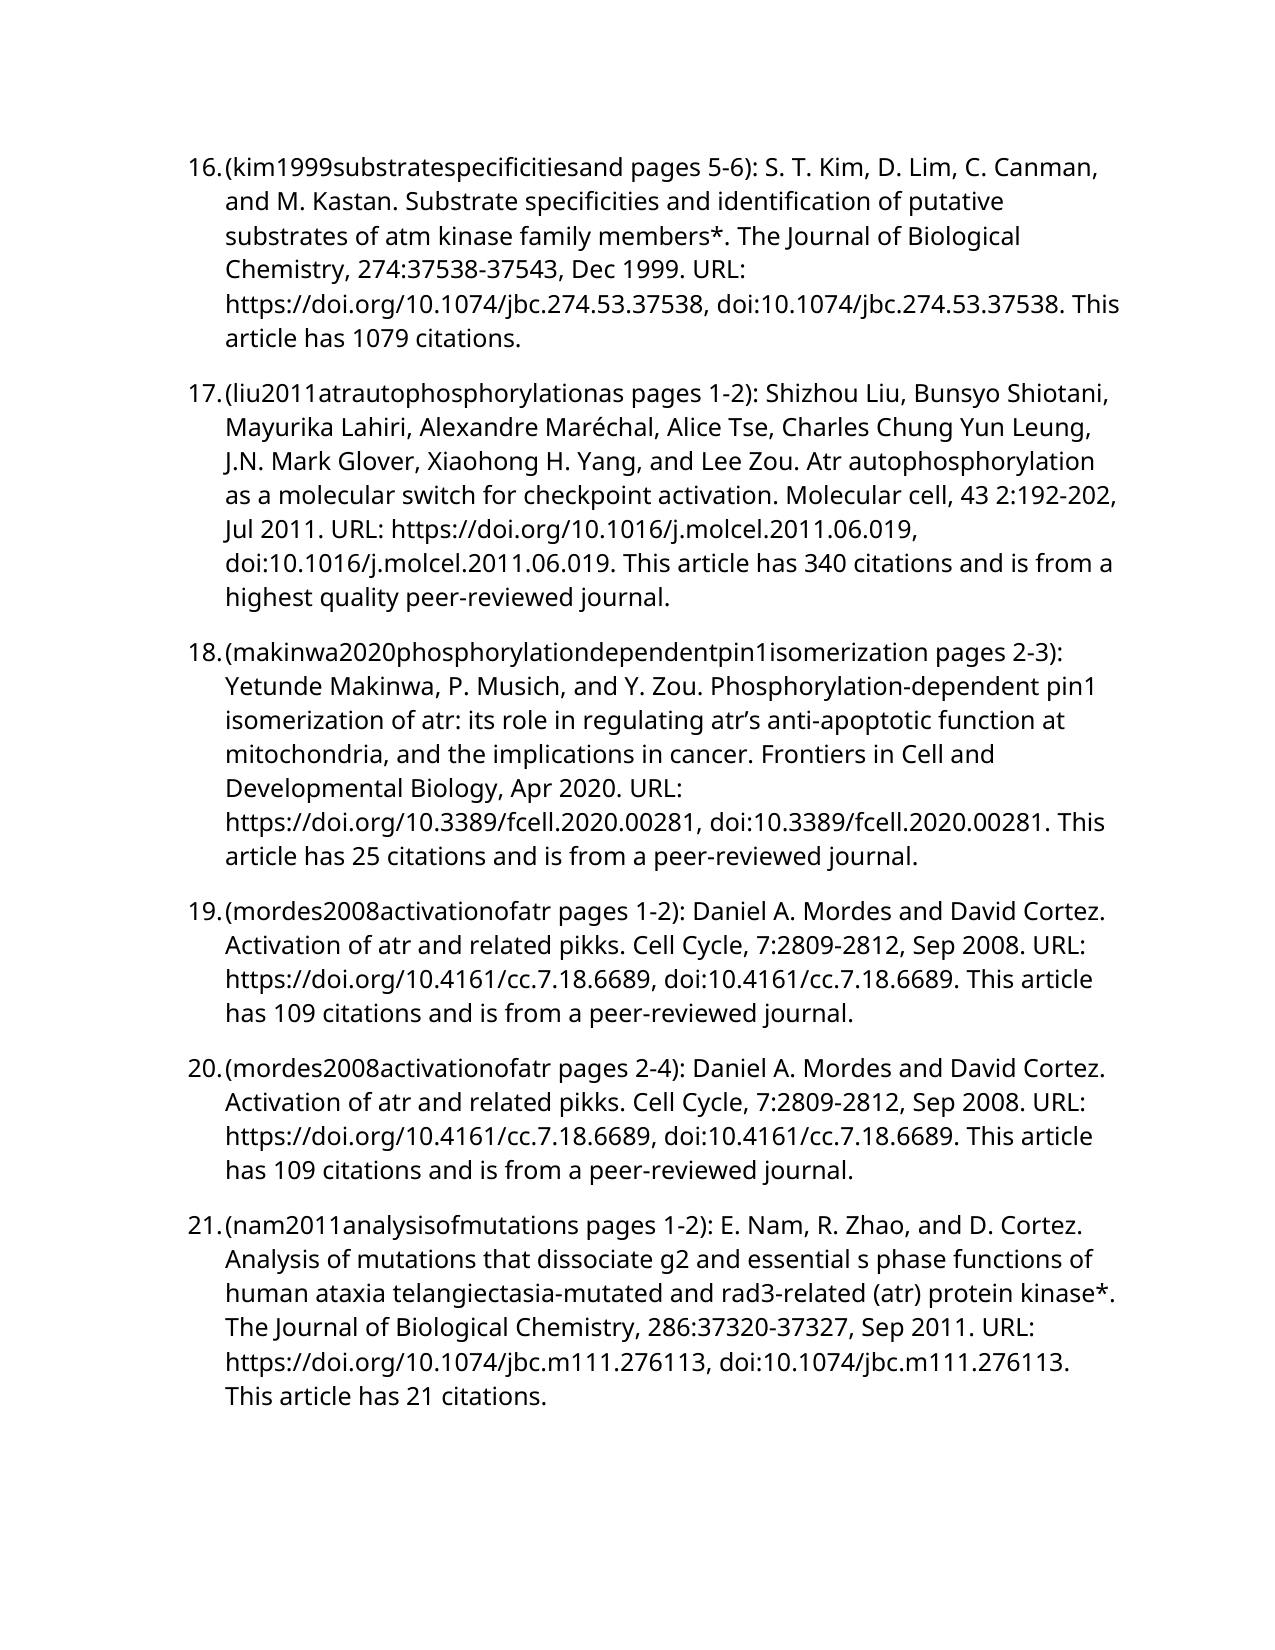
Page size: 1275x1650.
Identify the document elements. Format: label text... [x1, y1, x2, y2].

list (mordes2008activationofatr pages 2-4): Daniel A. Mordes and David Cortez. Activation of atr and related pikks. Cell Cycle, 7:2809-2812, Sep 2008. URL: https://doi.org/10.4161/cc.7.18.6689, doi:10.4161/cc.7.18.6689. This article has 109 citations and is from a peer-reviewed journal. [187, 1051, 1125, 1187]
list (kim1999substratespecificitiesand pages 5-6): S. T. Kim, D. Lim, C. Canman, and M. Kastan. Substrate specificities and identification of putative substrates of atm kinase family members*. The Journal of Biological Chemistry, 274:37538-37543, Dec 1999. URL: https://doi.org/10.1074/jbc.274.53.37538, doi:10.1074/jbc.274.53.37538. This article has 1079 citations. [187, 150, 1125, 354]
list (mordes2008activationofatr pages 1-2): Daniel A. Mordes and David Cortez. Activation of atr and related pikks. Cell Cycle, 7:2809-2812, Sep 2008. URL: https://doi.org/10.4161/cc.7.18.6689, doi:10.4161/cc.7.18.6689. This article has 109 citations and is from a peer-reviewed journal. [187, 894, 1125, 1030]
list (liu2011atrautophosphorylationas pages 1-2): Shizhou Liu, Bunsyo Shiotani, Mayurika Lahiri, Alexandre Maréchal, Alice Tse, Charles Chung Yun Leung, J.N. Mark Glover, Xiaohong H. Yang, and Lee Zou. Atr autophosphorylation as a molecular switch for checkpoint activation. Molecular cell, 43 2:192-202, Jul 2011. URL: https://doi.org/10.1016/j.molcel.2011.06.019, doi:10.1016/j.molcel.2011.06.019. This article has 340 citations and is from a highest quality peer-reviewed journal. [187, 375, 1125, 614]
list (nam2011analysisofmutations pages 1-2): E. Nam, R. Zhao, and D. Cortez. Analysis of mutations that dissociate g2 and essential s phase functions of human ataxia telangiectasia-mutated and rad3-related (atr) protein kinase*. The Journal of Biological Chemistry, 286:37320-37327, Sep 2011. URL: https://doi.org/10.1074/jbc.m111.276113, doi:10.1074/jbc.m111.276113. This article has 21 citations. [187, 1208, 1125, 1412]
list (makinwa2020phosphorylationdependentpin1isomerization pages 2-3): Yetunde Makinwa, P. Musich, and Y. Zou. Phosphorylation-dependent pin1 isomerization of atr: its role in regulating atr’s anti-apoptotic function at mitochondria, and the implications in cancer. Frontiers in Cell and Developmental Biology, Apr 2020. URL: https://doi.org/10.3389/fcell.2020.00281, doi:10.3389/fcell.2020.00281. This article has 25 citations and is from a peer-reviewed journal. [187, 634, 1125, 873]
